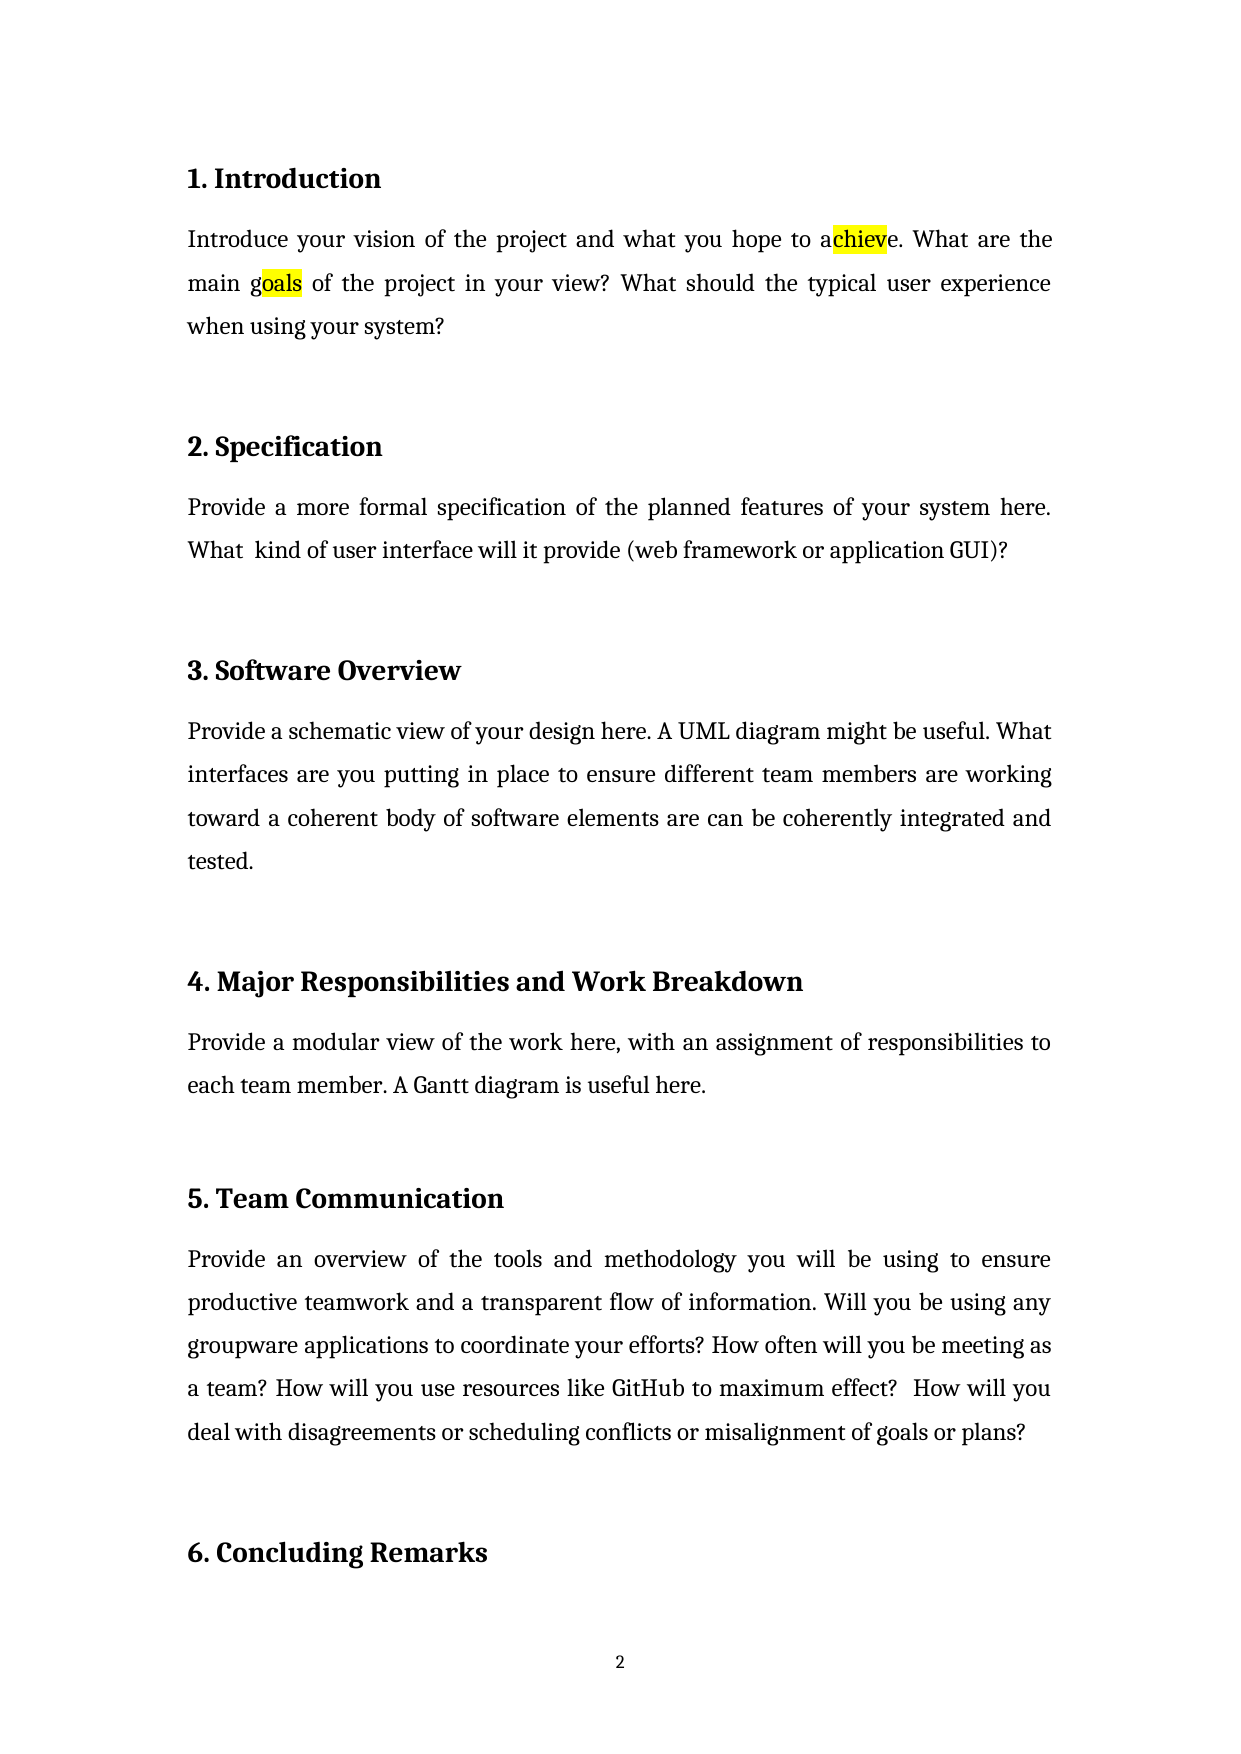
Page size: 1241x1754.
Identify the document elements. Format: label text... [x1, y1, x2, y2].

text 4. Major Responsibilities and Work Breakdown [187, 965, 1053, 998]
text 6. Concluding Remarks [187, 1536, 1053, 1569]
text 3. Software Overview [187, 654, 1053, 688]
text Provide a modular view of the work here, with an assignment of responsibilities to each team member. A Gantt diagram is useful here. [187, 1028, 1053, 1100]
text 2. Specification [187, 430, 1053, 463]
text Provide a schematic view of your design here. A UML diagram might be useful. What interfaces are you putting in place to ensure different team members are working toward a coherent body of software elements are can be coherently integrated and tested. [187, 717, 1053, 875]
text Provide a more formal specification of the planned features of your system here. What kind of user interface will it provide (web framework or application GUI)? [187, 493, 1053, 565]
text Introduce your vision of the project and what you hope to achieve. What are the main goals of the project in your view? What should the typical user experience when using your system? [187, 225, 1053, 340]
text 5. Team Communication [187, 1182, 1053, 1216]
text 1. Introduction [187, 162, 1053, 196]
text Provide an overview of the tools and methodology you will be using to ensure productive teamwork and a transparent flow of information. Will you be using any groupware applications to coordinate your efforts? How often will you be meeting as a team? How will you use resources like GitHub to maximum effect? How will you deal with disagreements or scheduling conflicts or misalignment of goals or plans? [187, 1245, 1053, 1446]
